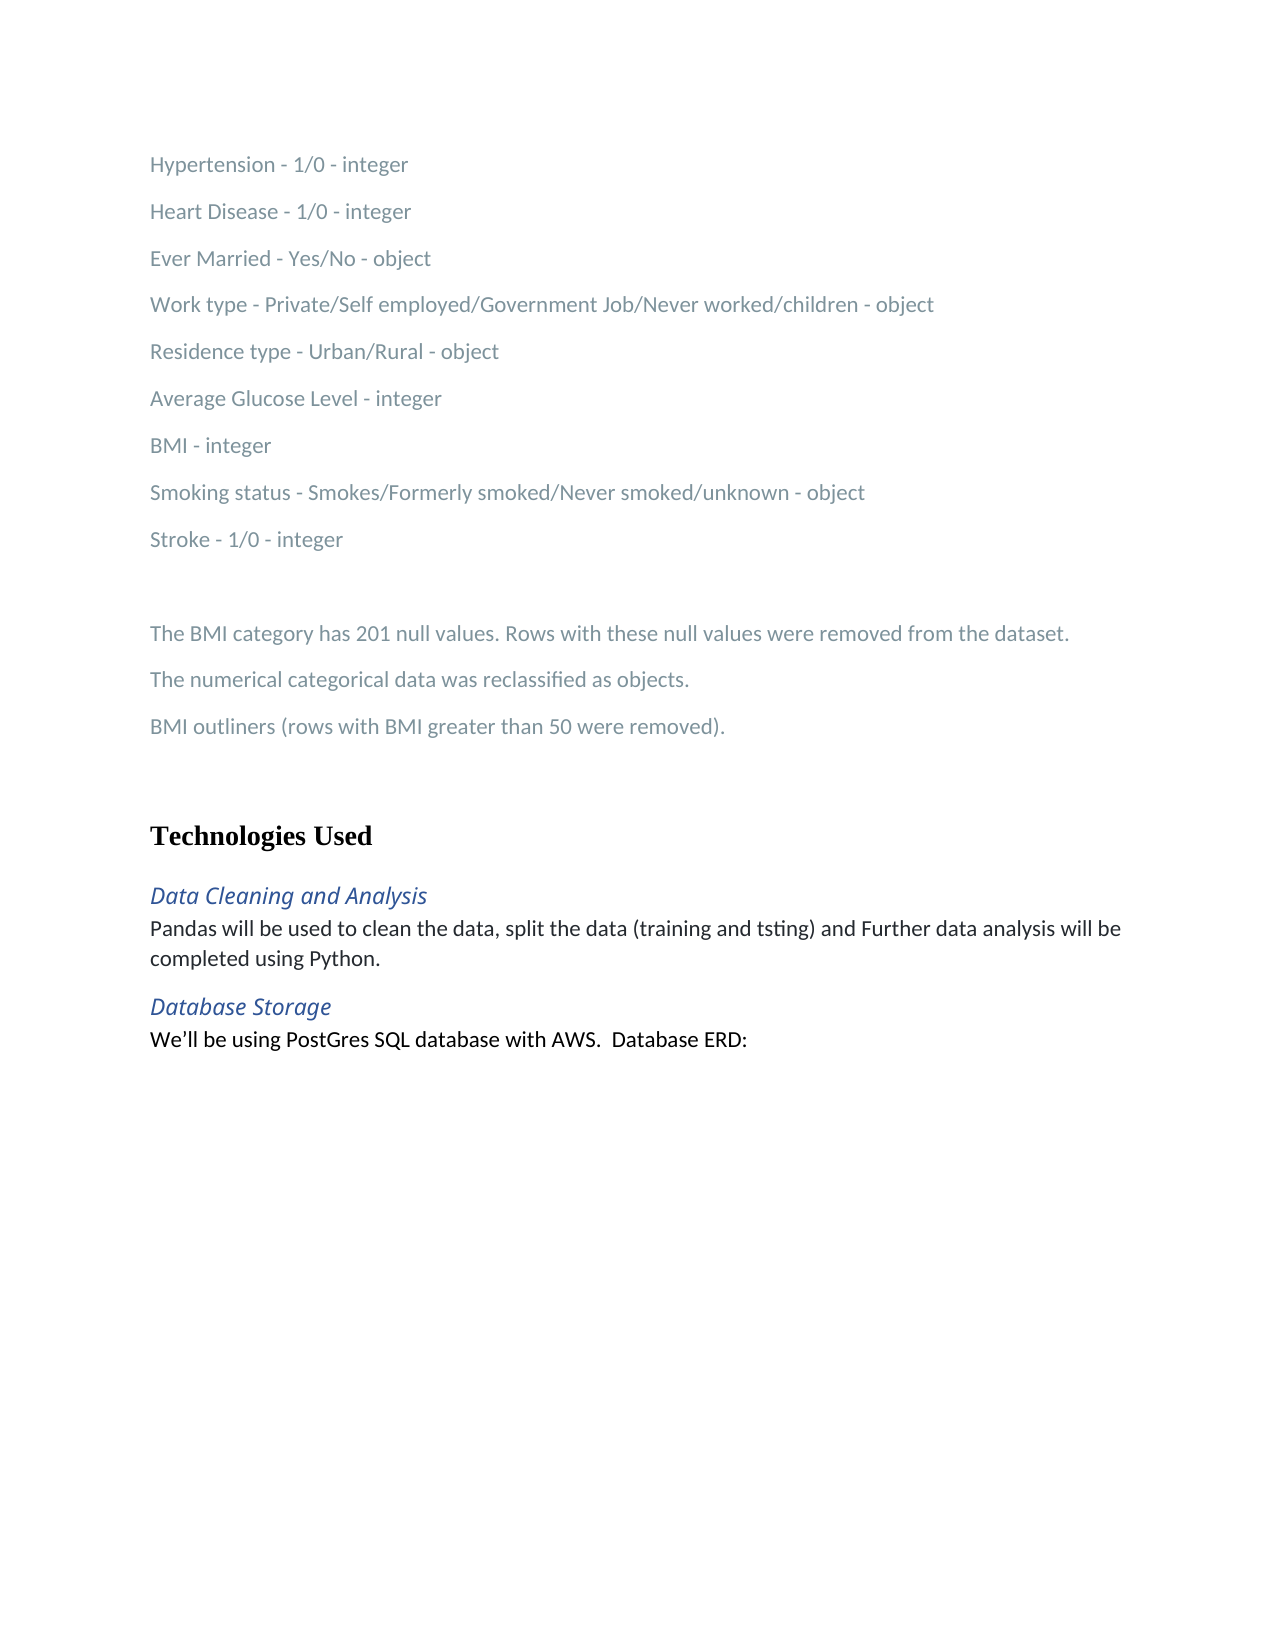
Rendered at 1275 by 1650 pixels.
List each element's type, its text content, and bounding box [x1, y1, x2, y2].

text Ever Married - Yes/No - object [150, 244, 1125, 272]
text Pandas will be used to clean the data, split the data (training and tsting) and Further data analysis will be completed using Python. [150, 914, 1125, 972]
text Stroke - 1/0 - integer [150, 525, 1125, 553]
text The numerical categorical data was reclassified as objects. [150, 666, 1125, 694]
text Residence type - Urban/Rural - object [150, 337, 1125, 366]
subtitle Technologies Used [150, 819, 1125, 851]
text BMI outliners (rows with BMI greater than 50 were removed). [150, 712, 1125, 741]
subtitle Database Storage [150, 991, 1125, 1022]
text Average Glucose Level - integer [150, 384, 1125, 412]
text Smoking status - Smokes/Formerly smoked/Never smoked/unknown - object [150, 478, 1125, 506]
subtitle Data Cleaning and Analysis [150, 880, 1125, 912]
text BMI - integer [150, 431, 1125, 459]
text Heart Disease - 1/0 - integer [150, 197, 1125, 225]
text Work type - Private/Self employed/Government Job/Never worked/children - object [150, 291, 1125, 319]
text Hypertension - 1/0 - integer [150, 150, 1125, 178]
text We’ll be using PostGres SQL database with AWS. Database ERD: [150, 1025, 1125, 1053]
text The BMI category has 201 null values. Rows with these null values were removed from the dataset. [150, 619, 1125, 647]
